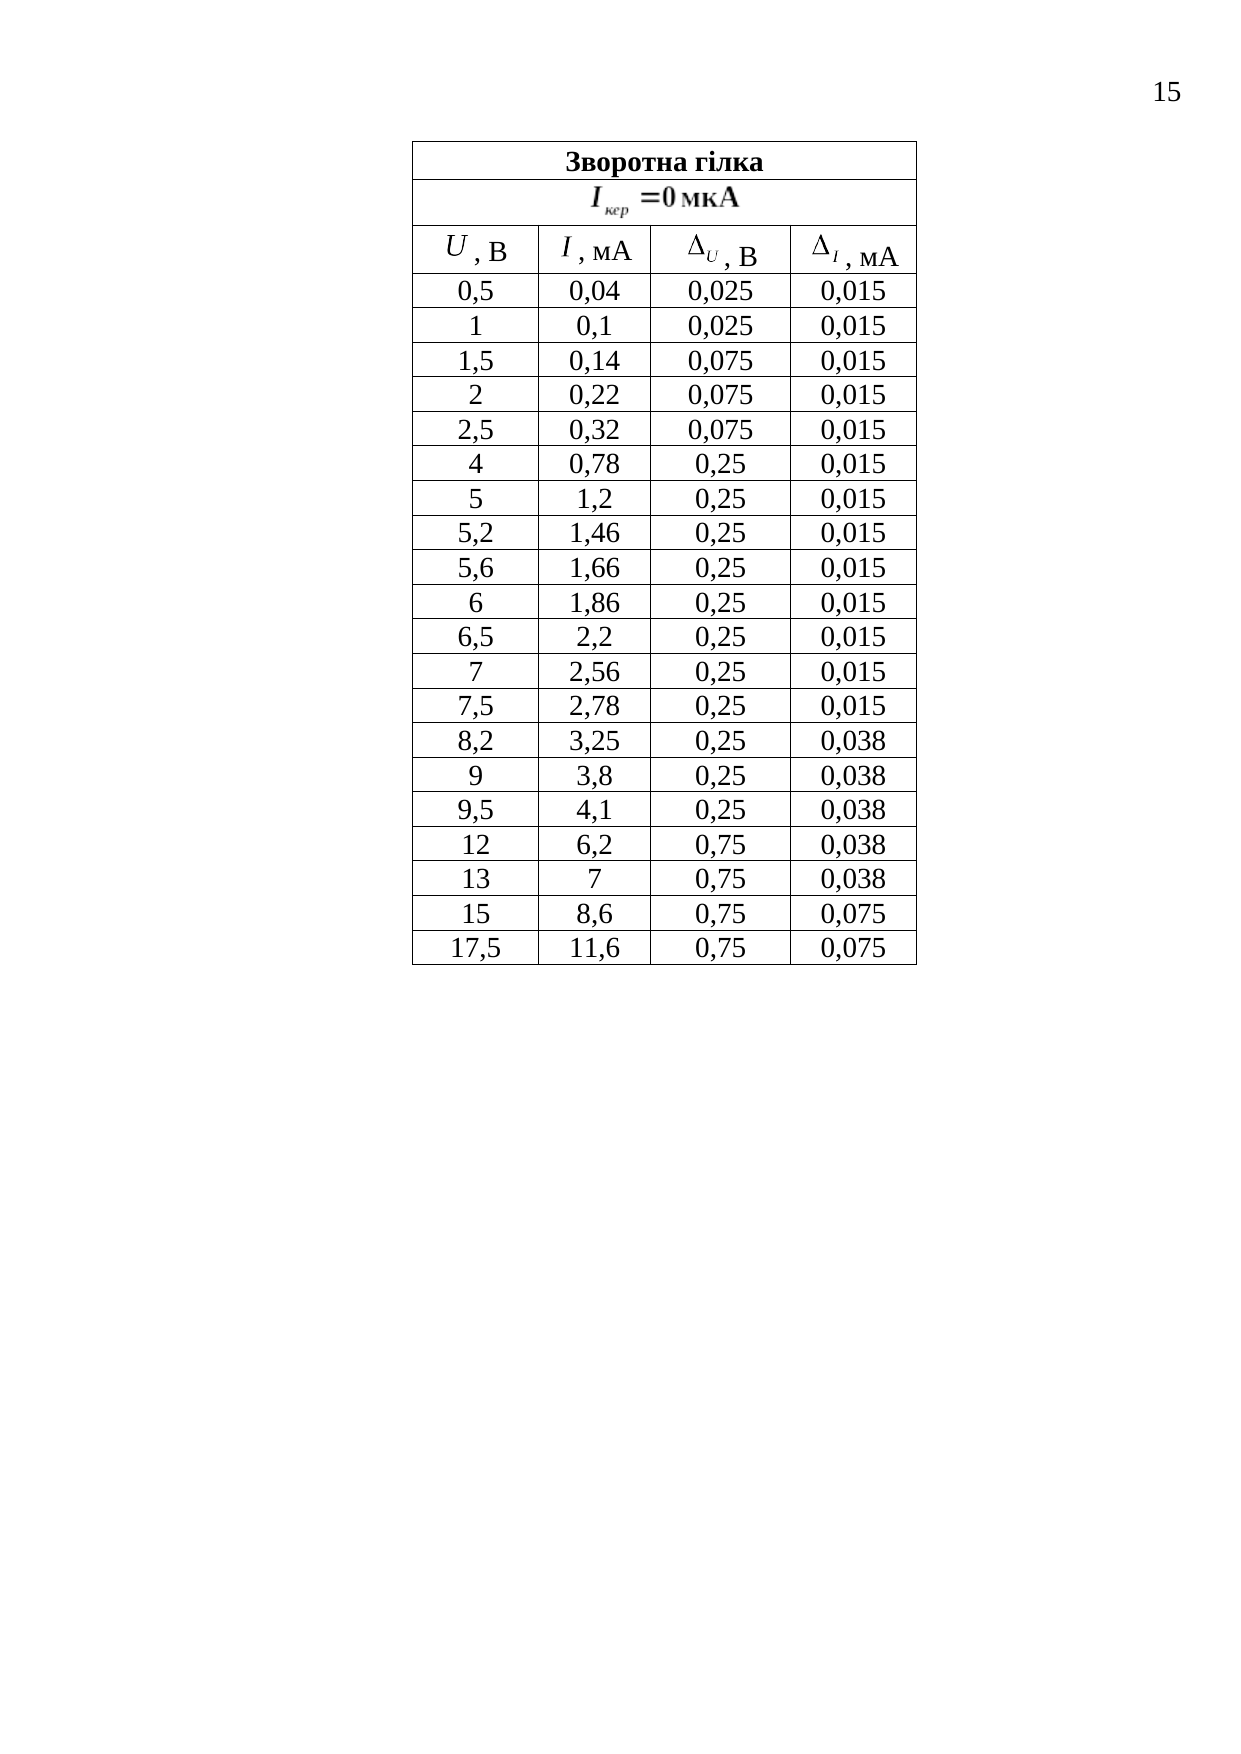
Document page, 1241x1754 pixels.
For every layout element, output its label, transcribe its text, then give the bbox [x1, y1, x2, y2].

table_cell 0,015 [791, 377, 916, 411]
table_cell 7,5 [413, 689, 538, 722]
table_cell 0,038 [791, 827, 916, 860]
table_cell 5,6 [413, 550, 538, 584]
table_cell , мА [539, 226, 650, 272]
table_cell 2,78 [539, 689, 650, 722]
table_cell 2,56 [539, 654, 650, 687]
table_cell 5,2 [413, 516, 538, 549]
table_cell 0,75 [651, 861, 790, 895]
table_cell 8,2 [413, 723, 538, 757]
table_cell , В [651, 226, 790, 272]
table_cell 0,32 [539, 412, 650, 445]
table_cell 0,25 [651, 585, 790, 618]
table_cell 7 [539, 861, 650, 895]
table_cell [413, 180, 916, 224]
table_cell 0,015 [791, 550, 916, 584]
table_cell 0,075 [651, 412, 790, 445]
table_cell 0,25 [651, 550, 790, 584]
table_cell 2,5 [413, 412, 538, 445]
table_cell 0,015 [791, 308, 916, 342]
table_cell 0,22 [539, 377, 650, 411]
table_cell 0,015 [791, 274, 916, 307]
table_cell 7 [413, 654, 538, 687]
table_cell 9 [413, 758, 538, 791]
table_cell 0,1 [539, 308, 650, 342]
table_cell 0,25 [651, 516, 790, 549]
table_cell 0,25 [651, 619, 790, 653]
table_cell 6,2 [539, 827, 650, 860]
table_cell 0,75 [651, 896, 790, 929]
table_cell 0,015 [791, 343, 916, 376]
table_cell 0,075 [651, 343, 790, 376]
table_cell 8,6 [539, 896, 650, 929]
table_cell 0,015 [791, 446, 916, 480]
table_cell 0,25 [651, 792, 790, 826]
table_cell 3,8 [539, 758, 650, 791]
table_cell 1,86 [539, 585, 650, 618]
table_cell 0,038 [791, 861, 916, 895]
table_cell 0,015 [791, 516, 916, 549]
table_cell 1 [413, 308, 538, 342]
table_cell 15 [413, 896, 538, 929]
table_cell 0,75 [651, 931, 790, 964]
table_cell 0,038 [791, 758, 916, 791]
table_cell 0,015 [791, 619, 916, 653]
table_cell 0,075 [791, 896, 916, 929]
table_cell , В [413, 226, 538, 272]
table_cell 4,1 [539, 792, 650, 826]
table_cell 0,015 [791, 481, 916, 514]
table_cell 2 [413, 377, 538, 411]
table_cell 0,038 [791, 792, 916, 826]
table_cell 6,5 [413, 619, 538, 653]
table_cell 1,2 [539, 481, 650, 514]
table_cell 9,5 [413, 792, 538, 826]
table_cell 0,015 [791, 412, 916, 445]
table_cell 3,25 [539, 723, 650, 757]
table_cell 0,25 [651, 481, 790, 514]
table_cell 0,075 [651, 377, 790, 411]
table_cell 0,04 [539, 274, 650, 307]
table_cell 6 [413, 585, 538, 618]
table_cell 0,038 [791, 723, 916, 757]
table_cell , мА [791, 226, 916, 272]
table_cell 0,075 [791, 931, 916, 964]
table_cell 0,015 [791, 585, 916, 618]
table_cell 11,6 [539, 931, 650, 964]
table_cell 13 [413, 861, 538, 895]
table_cell 0,25 [651, 689, 790, 722]
table_cell 1,66 [539, 550, 650, 584]
table_cell 0,025 [651, 274, 790, 307]
table_cell 0,25 [651, 723, 790, 757]
table_cell 12 [413, 827, 538, 860]
table_cell 0,78 [539, 446, 650, 480]
table_cell 0,25 [651, 758, 790, 791]
table_cell 2,2 [539, 619, 650, 653]
table_cell 0,25 [651, 654, 790, 687]
table_cell 0,015 [791, 654, 916, 687]
table_header Зворотна гілка [413, 142, 916, 179]
table_cell 0,75 [651, 827, 790, 860]
table_cell 0,25 [651, 446, 790, 480]
table_cell 4 [413, 446, 538, 480]
table_cell 0,14 [539, 343, 650, 376]
table_cell 17,5 [413, 931, 538, 964]
table_cell 5 [413, 481, 538, 514]
table_cell 1,5 [413, 343, 538, 376]
table_cell 0,5 [413, 274, 538, 307]
table_cell 0,025 [651, 308, 790, 342]
table_cell 0,015 [791, 689, 916, 722]
table_cell 1,46 [539, 516, 650, 549]
